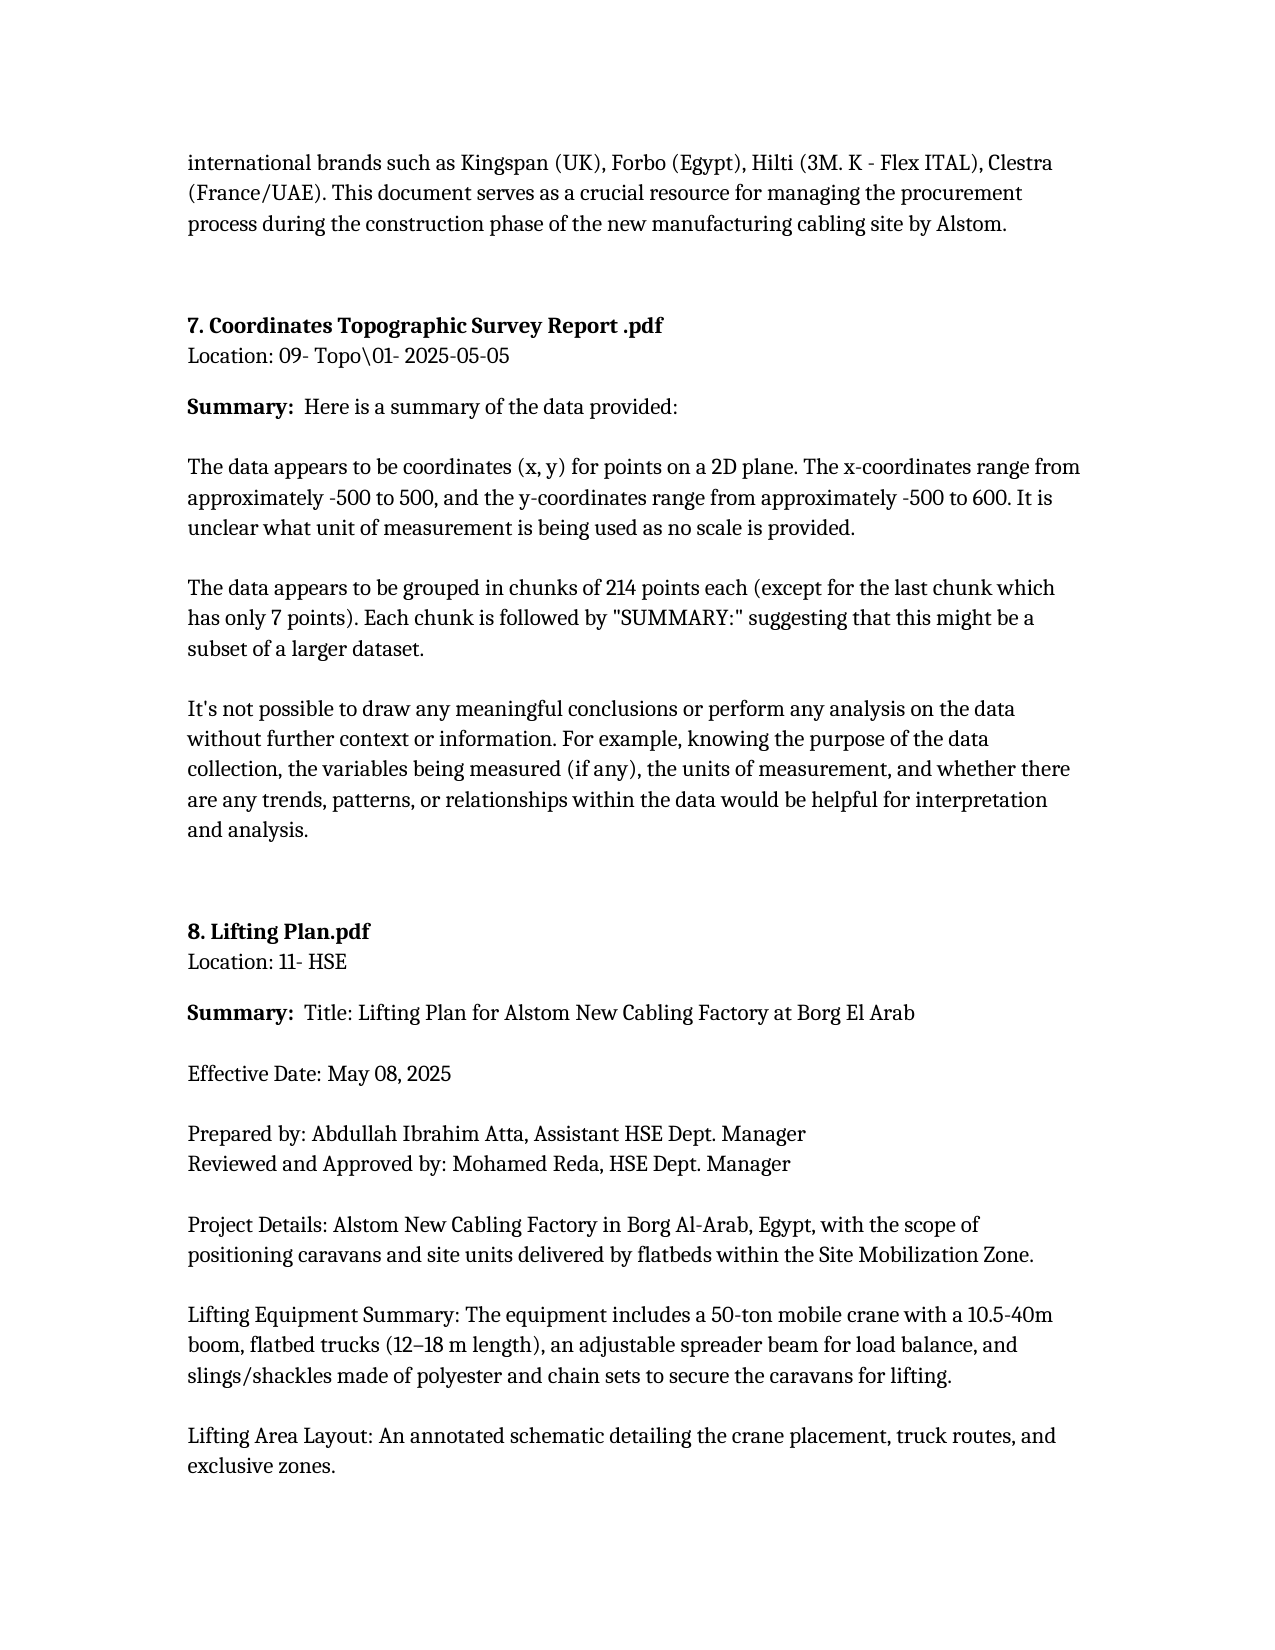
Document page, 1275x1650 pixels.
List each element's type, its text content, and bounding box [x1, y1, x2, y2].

text 8. Lifting Plan.pdf Location: 11- HSE [187, 919, 1087, 975]
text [187, 1000, 1087, 1479]
text 7. Coordinates Topographic Survey Report .pdf Location: 09- Topo\01- 2025-05-05 [187, 312, 1087, 369]
text Summary: Here is a summary of the data provided: The data appears to be coordinates (x, y) for points on a 2D plane. The x-coordinates range from approximately -500 to 500, and the y-coordinates range from approximately -500 to 600. It is unclear what unit of measurement is being used as no scale is provided. The data appears to be grouped in chunks of 214 points each (except for the last chunk which has only 7 points). Each chunk is followed by "SUMMARY:" suggesting that this might be a subset of a larger dataset. It's not possible to draw any meaningful conclusions or perform any analysis on the data without further context or information. For example, knowing the purpose of the data collection, the variables being measured (if any), the units of measurement, and whether there are any trends, patterns, or relationships within the data would be helpful for interpretation and analysis. [187, 394, 1087, 843]
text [187, 150, 1087, 237]
